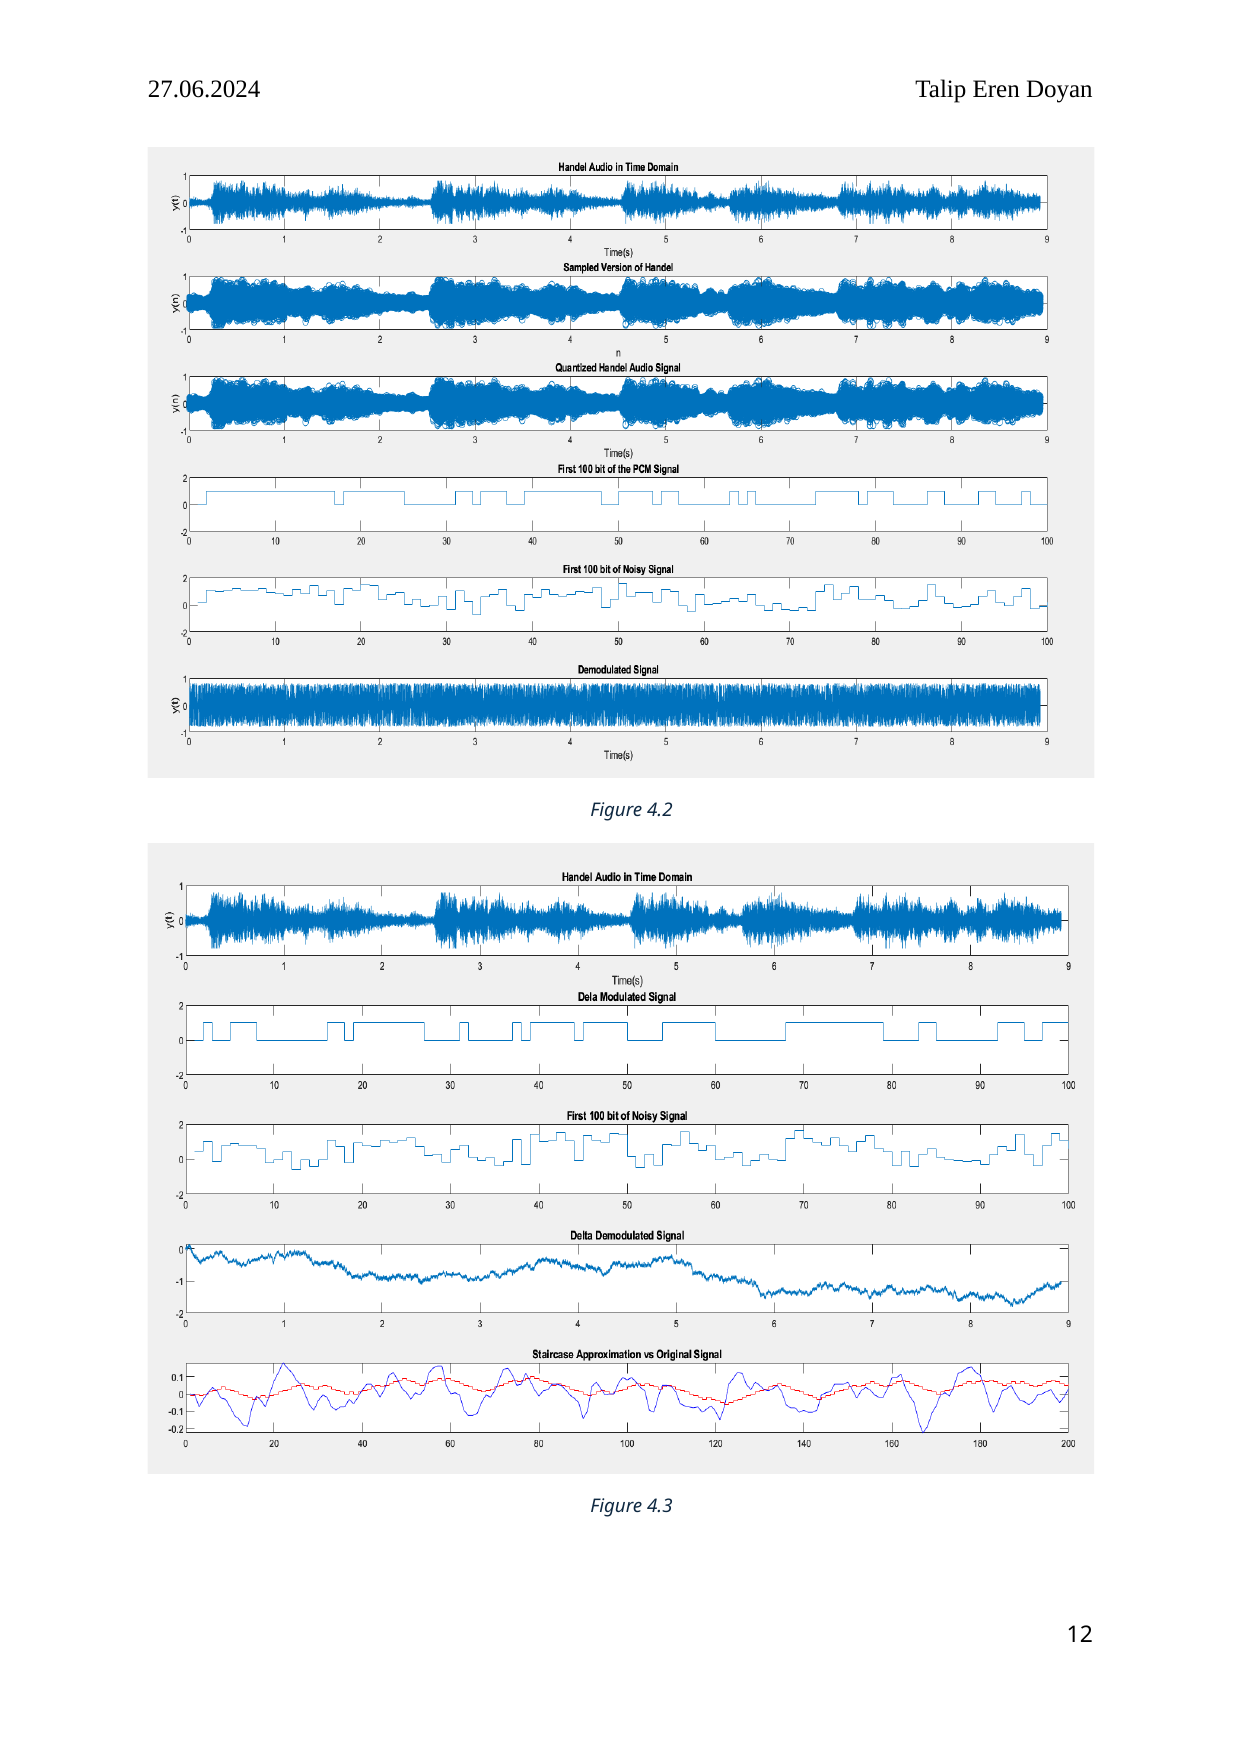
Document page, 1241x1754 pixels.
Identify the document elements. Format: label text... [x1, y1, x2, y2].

picture [147, 147, 1095, 778]
text Figure 4.2 [516, 797, 1093, 822]
text Figure 4.3 [516, 1492, 1093, 1518]
picture [147, 843, 1095, 1474]
